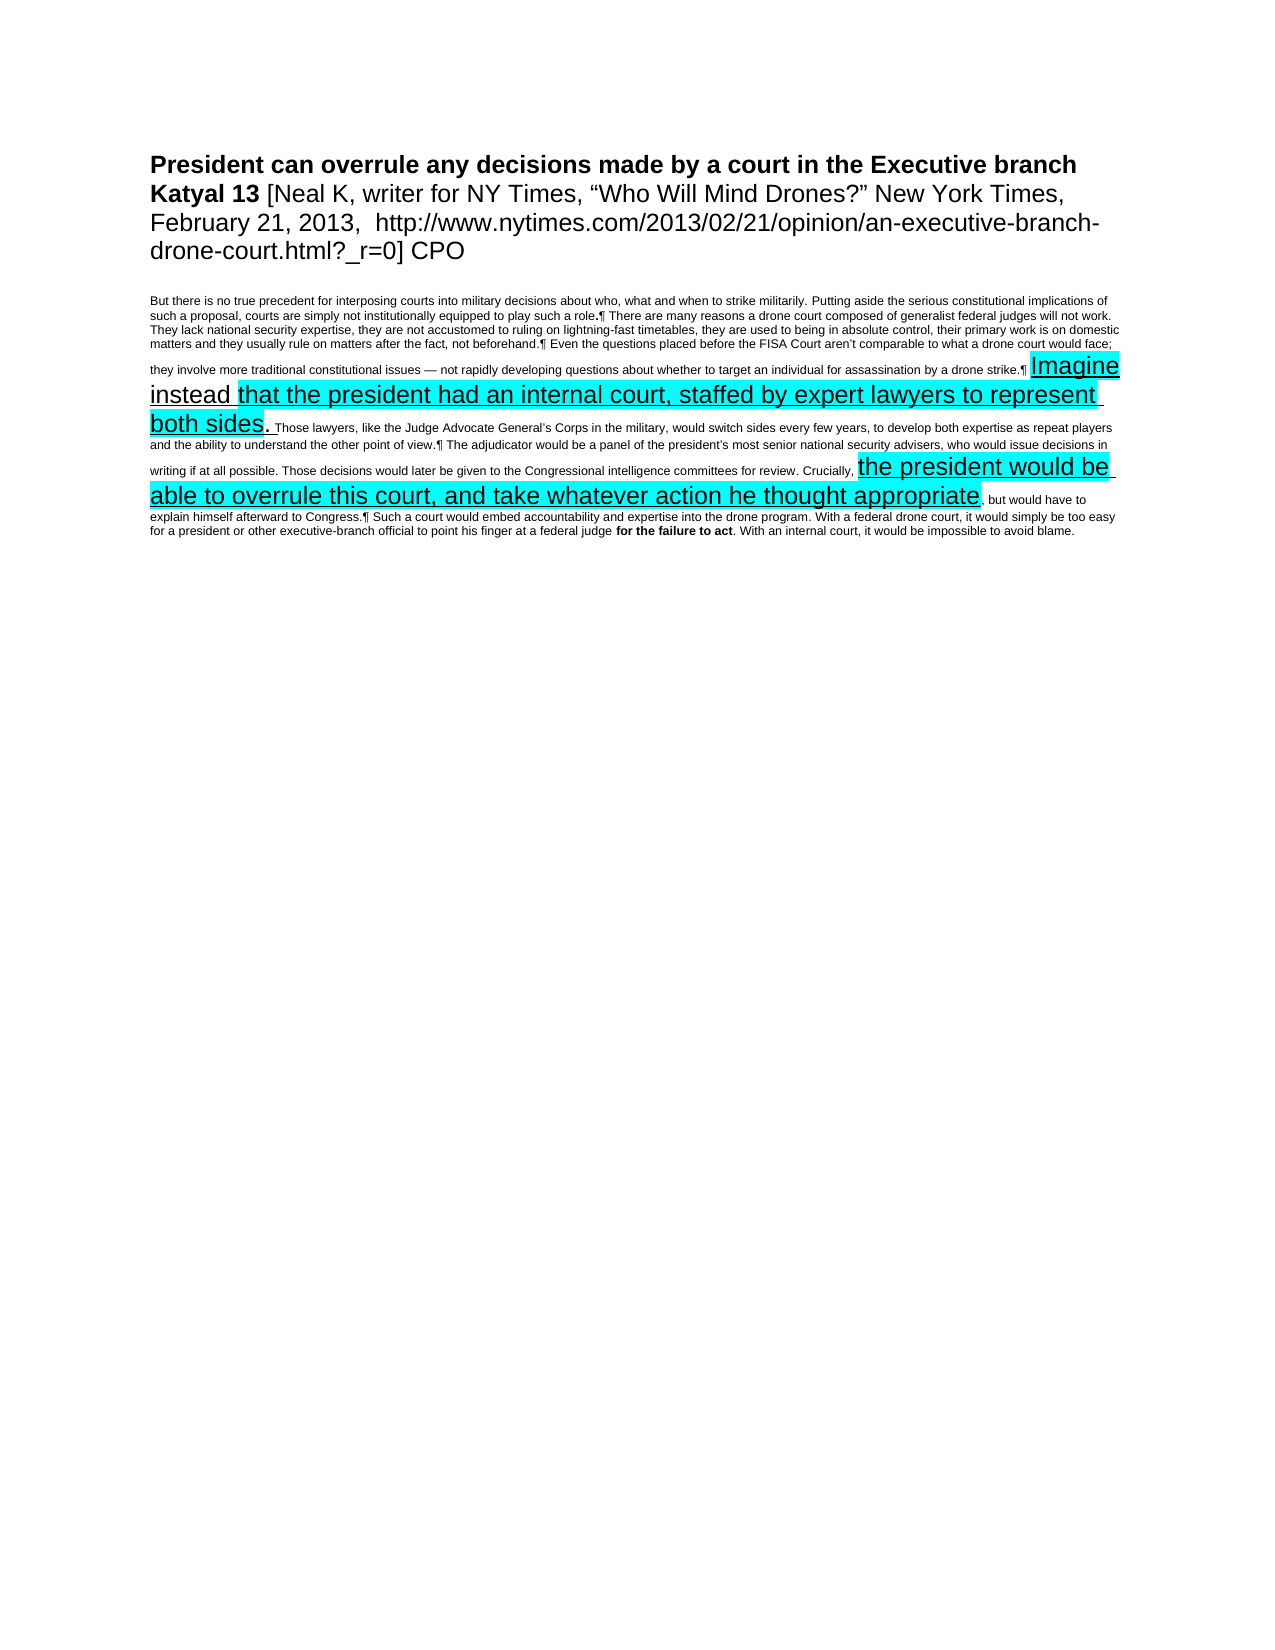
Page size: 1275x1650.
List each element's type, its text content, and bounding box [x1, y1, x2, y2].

subtitle President can overrule any decisions made by a court in the Executive branch [150, 150, 1125, 179]
text But there is no true precedent for interposing courts into military decisions about who, what and when to strike militarily. Putting aside the serious constitutional implications of such a proposal, courts are simply not institutionally equipped to play such a role.¶ There are many reasons a drone court composed of generalist federal judges will not work. They lack national security expertise, they are not accustomed to ruling on lightning-fast timetables, they are used to being in absolute control, their primary work is on domestic matters and they usually rule on matters after the fact, not beforehand.¶ Even the questions placed before the FISA Court aren’t comparable to what a drone court would face; they involve more traditional constitutional issues — not rapidly developing questions about whether to target an individual for assassination by a drone strike.¶ Imagine instead that the president had an internal court, staffed by expert lawyers to represent both sides. Those lawyers, like the Judge Advocate General’s Corps in the military, would switch sides every few years, to develop both expertise as repeat players and the ability to understand the other point of view.¶ The adjudicator would be a panel of the president’s most senior national security advisers, who would issue decisions in writing if at all possible. Those decisions would later be given to the Congressional intelligence committees for review. Crucially, the president would be able to overrule this court, and take whatever action he thought appropriate, but would have to explain himself afterward to Congress.¶ Such a court would embed accountability and expertise into the drone program. With a federal drone court, it would simply be too easy for a president or other executive-branch official to point his finger at a federal judge for the failure to act. With an internal court, it would be impossible to avoid blame. [150, 294, 1125, 538]
text Katyal 13 [Neal K, writer for NY Times, “Who Will Mind Drones?” New York Times, February 21, 2013, http://www.nytimes.com/2013/02/21/opinion/an-executive-branch-drone-court.html?_r=0] CPO [150, 179, 1125, 265]
